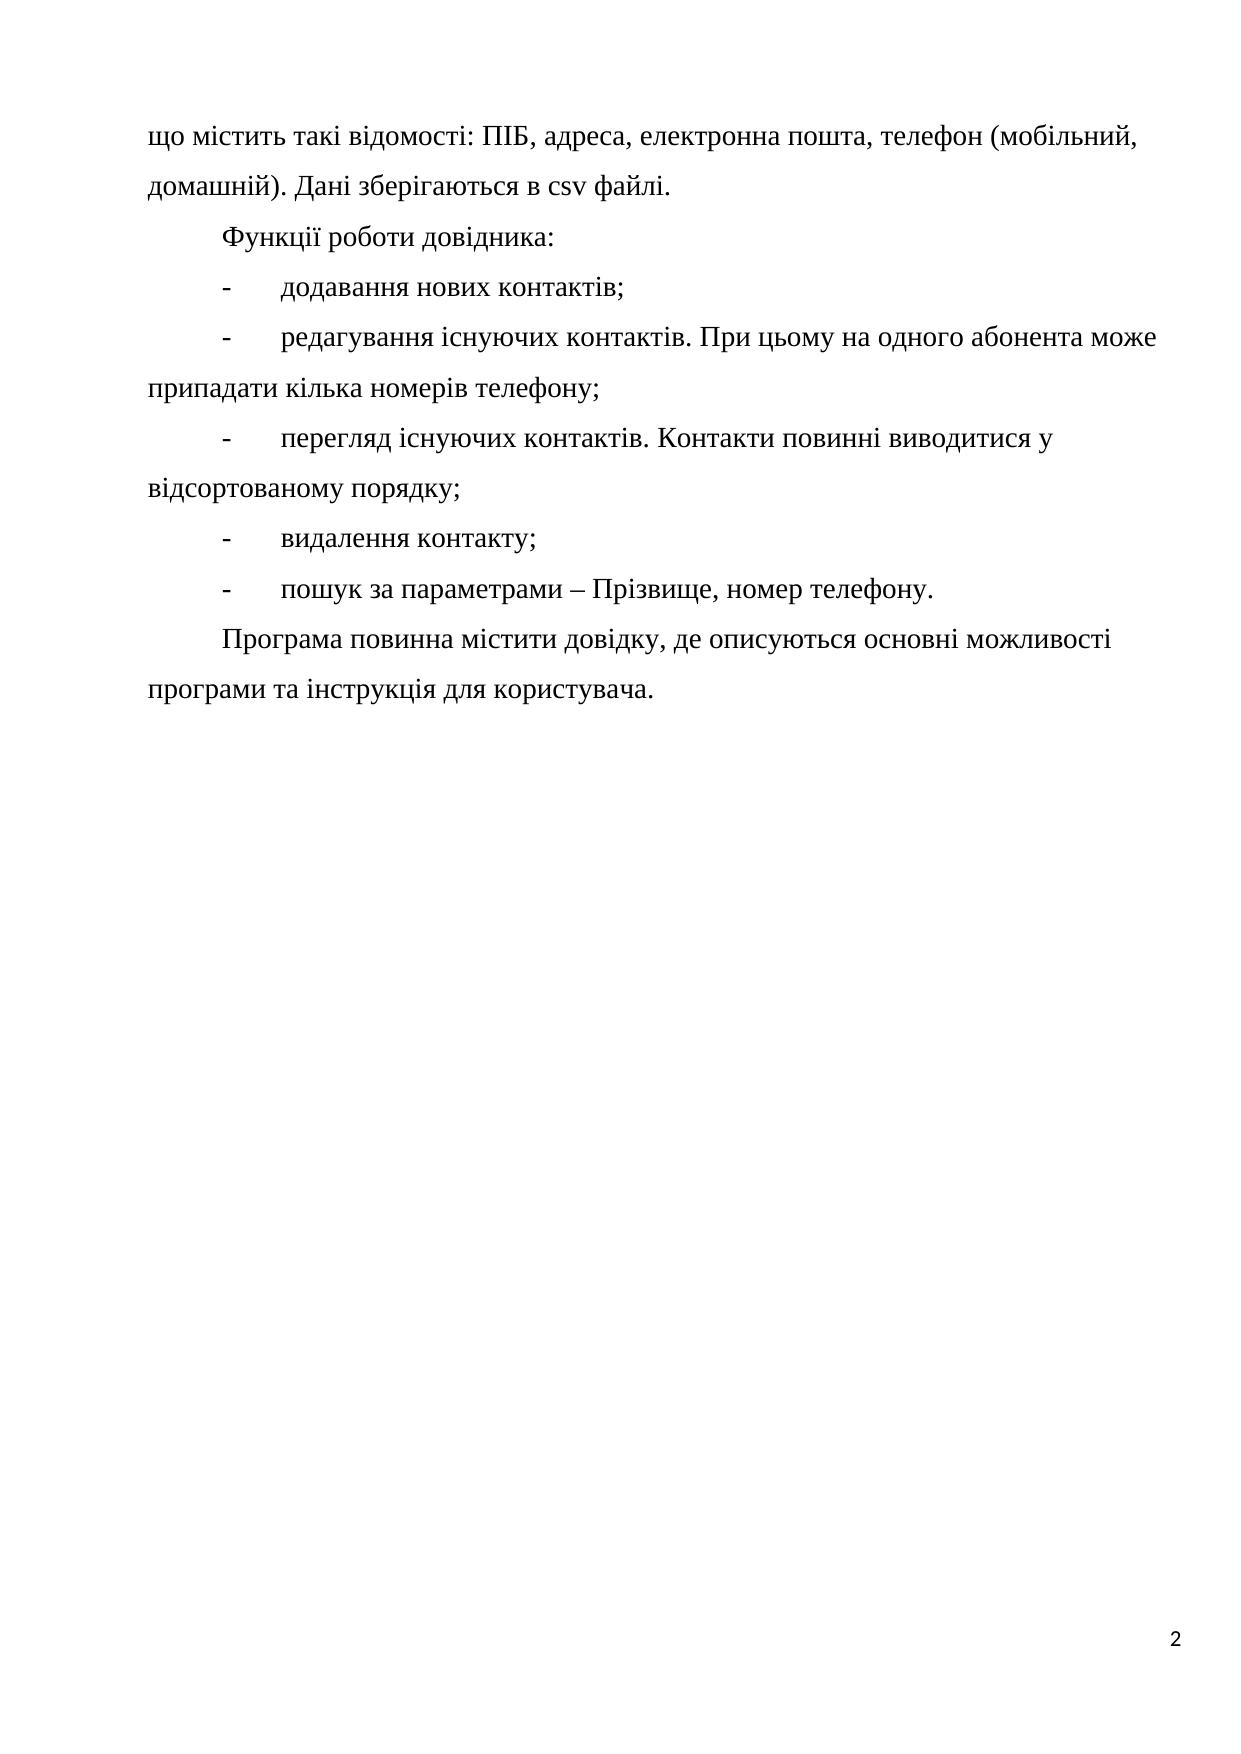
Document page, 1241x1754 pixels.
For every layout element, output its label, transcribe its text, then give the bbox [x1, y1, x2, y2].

text - додавання нових контактів; [148, 269, 1181, 303]
text - пошук за параметрами – Прізвище, номер телефону. [148, 571, 1181, 604]
text - редагування існуючих контактів. При цьому на одного абонента може припадати кілька номерів телефону; [148, 319, 1181, 403]
text Функції роботи довідника: [148, 219, 1181, 252]
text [148, 118, 1181, 202]
text - перегляд існуючих контактів. Контакти повинні виводитися у відсортованому порядку; [148, 420, 1181, 504]
text - видалення контакту; [148, 521, 1181, 554]
text Програма повинна містити довідку, де описуються основні можливості програми та інструкція для користувача. [148, 621, 1181, 705]
